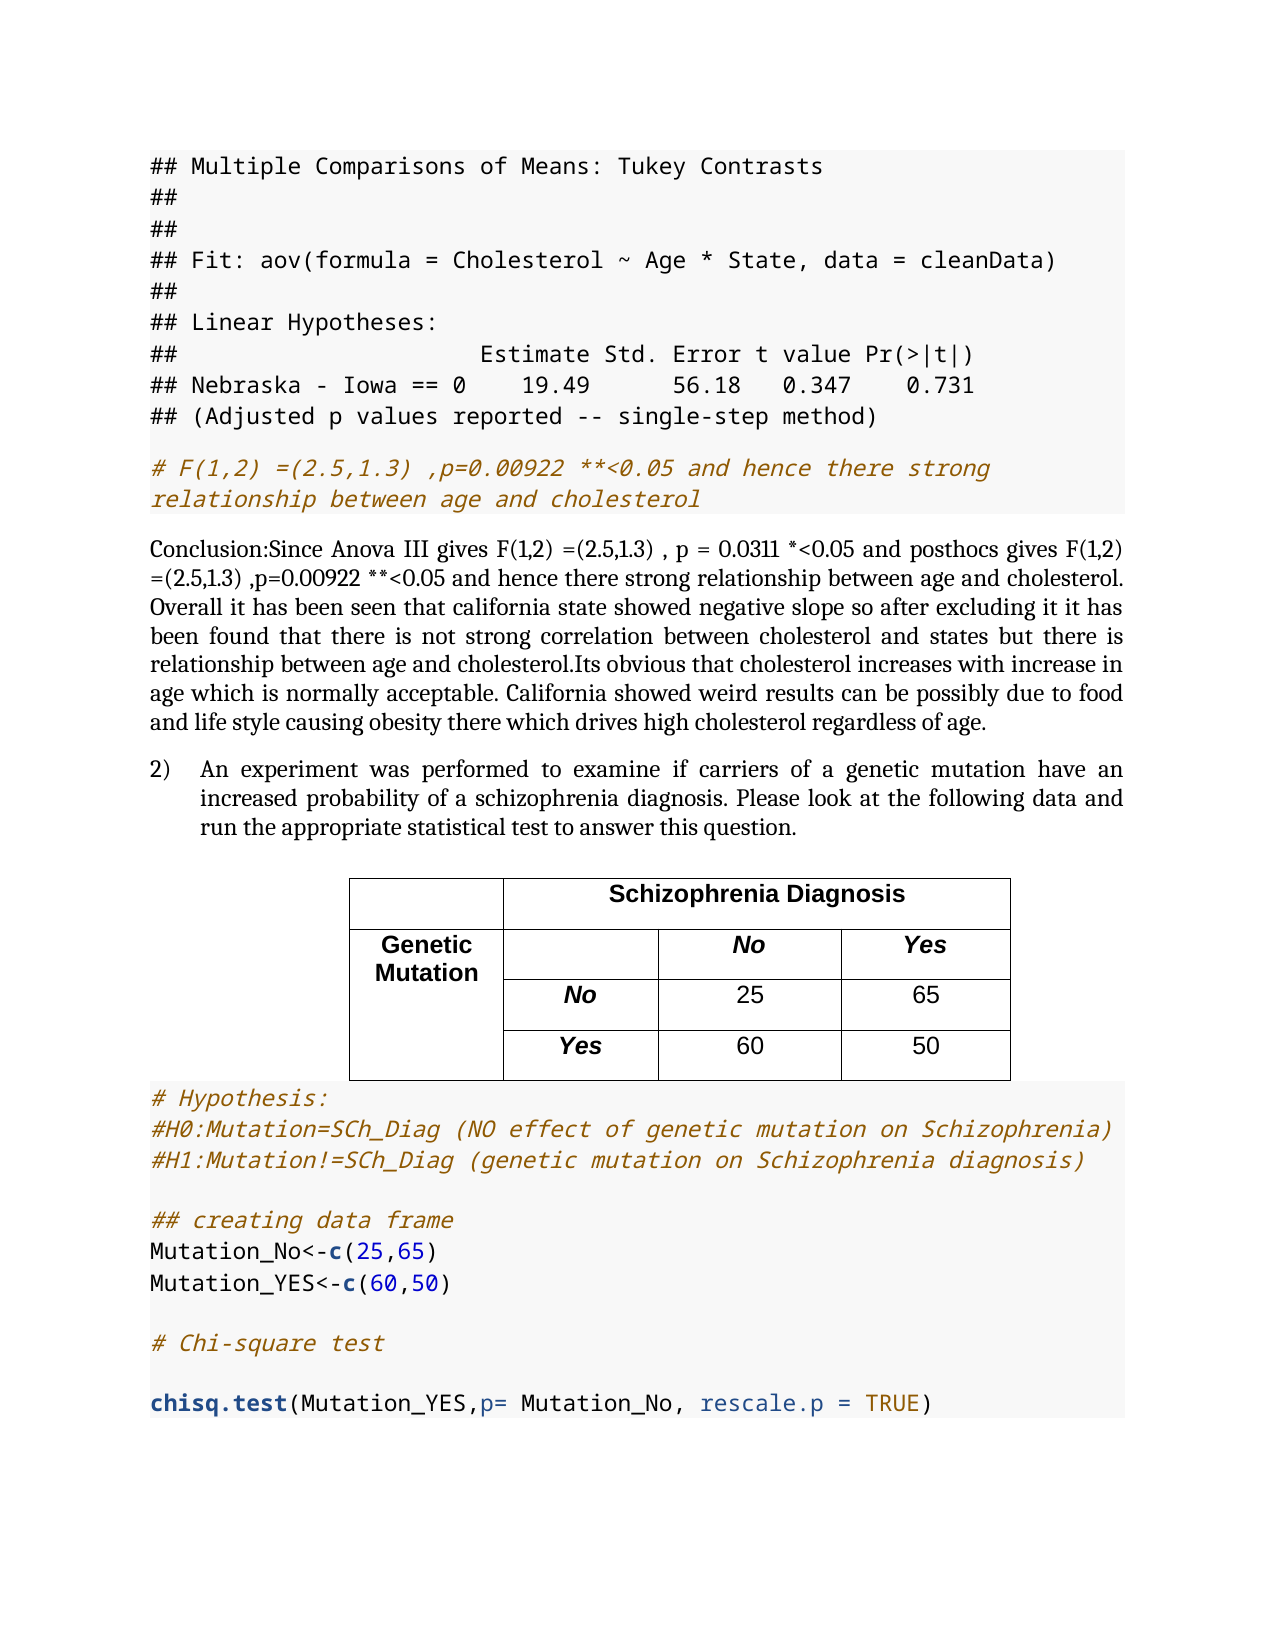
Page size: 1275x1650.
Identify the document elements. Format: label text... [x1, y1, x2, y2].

table_cell Yes [504, 1031, 658, 1080]
table_header Schizophrenia Diagnosis [504, 879, 1010, 928]
table_cell No [504, 980, 658, 1030]
table_cell [504, 930, 658, 979]
text # F(1,2) =(2.5,1.3) ,p=0.00922 **<0.05 and hence there strong relationship between age and cholesterol [700, 452, 1125, 514]
text Conclusion:Since Anova III gives F(1,2) =(2.5,1.3) , p = 0.0311 *<0.05 and posthocs gives F(1,2) =(2.5,1.3) ,p=0.00922 **<0.05 and hence there strong relationship between age and cholesterol. Overall it has been seen that california state showed negative slope so after excluding it it has been found that there is not strong correlation between cholesterol and states but there is relationship between age and cholesterol.Its obvious that cholesterol increases with increase in age which is normally acceptable. California showed weird results can be possibly due to food and life style causing obesity there which drives high cholesterol regardless of age. [150, 535, 1125, 737]
table_header [350, 879, 503, 928]
text # Hypothesis: #H0:Mutation=SCh_Diag (NO effect of genetic mutation on Schizophrenia) #H1:Mutation!=SCh_Diag (genetic mutation on Schizophrenia diagnosis) ## creating data frame Mutation_No<-c(25,65) Mutation_YES<-c(60,50) # Chi-square test chisq.test(Mutation_YES,p= Mutation_No, rescale.p = TRUE) [150, 1081, 1125, 1418]
table_cell No [659, 930, 841, 979]
table_cell 25 [659, 980, 841, 1030]
table_cell 50 [842, 1031, 1010, 1080]
list An experiment was performed to examine if carriers of a genetic mutation have an increased probability of a schizophrenia diagnosis. Please look at the following data and run the appropriate statistical test to answer this question. [150, 755, 1125, 842]
table_cell 65 [842, 980, 1010, 1030]
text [150, 150, 1125, 431]
table_cell Genetic Mutation [350, 930, 503, 1080]
table_cell Yes [842, 930, 1010, 979]
table_cell 60 [659, 1031, 841, 1080]
